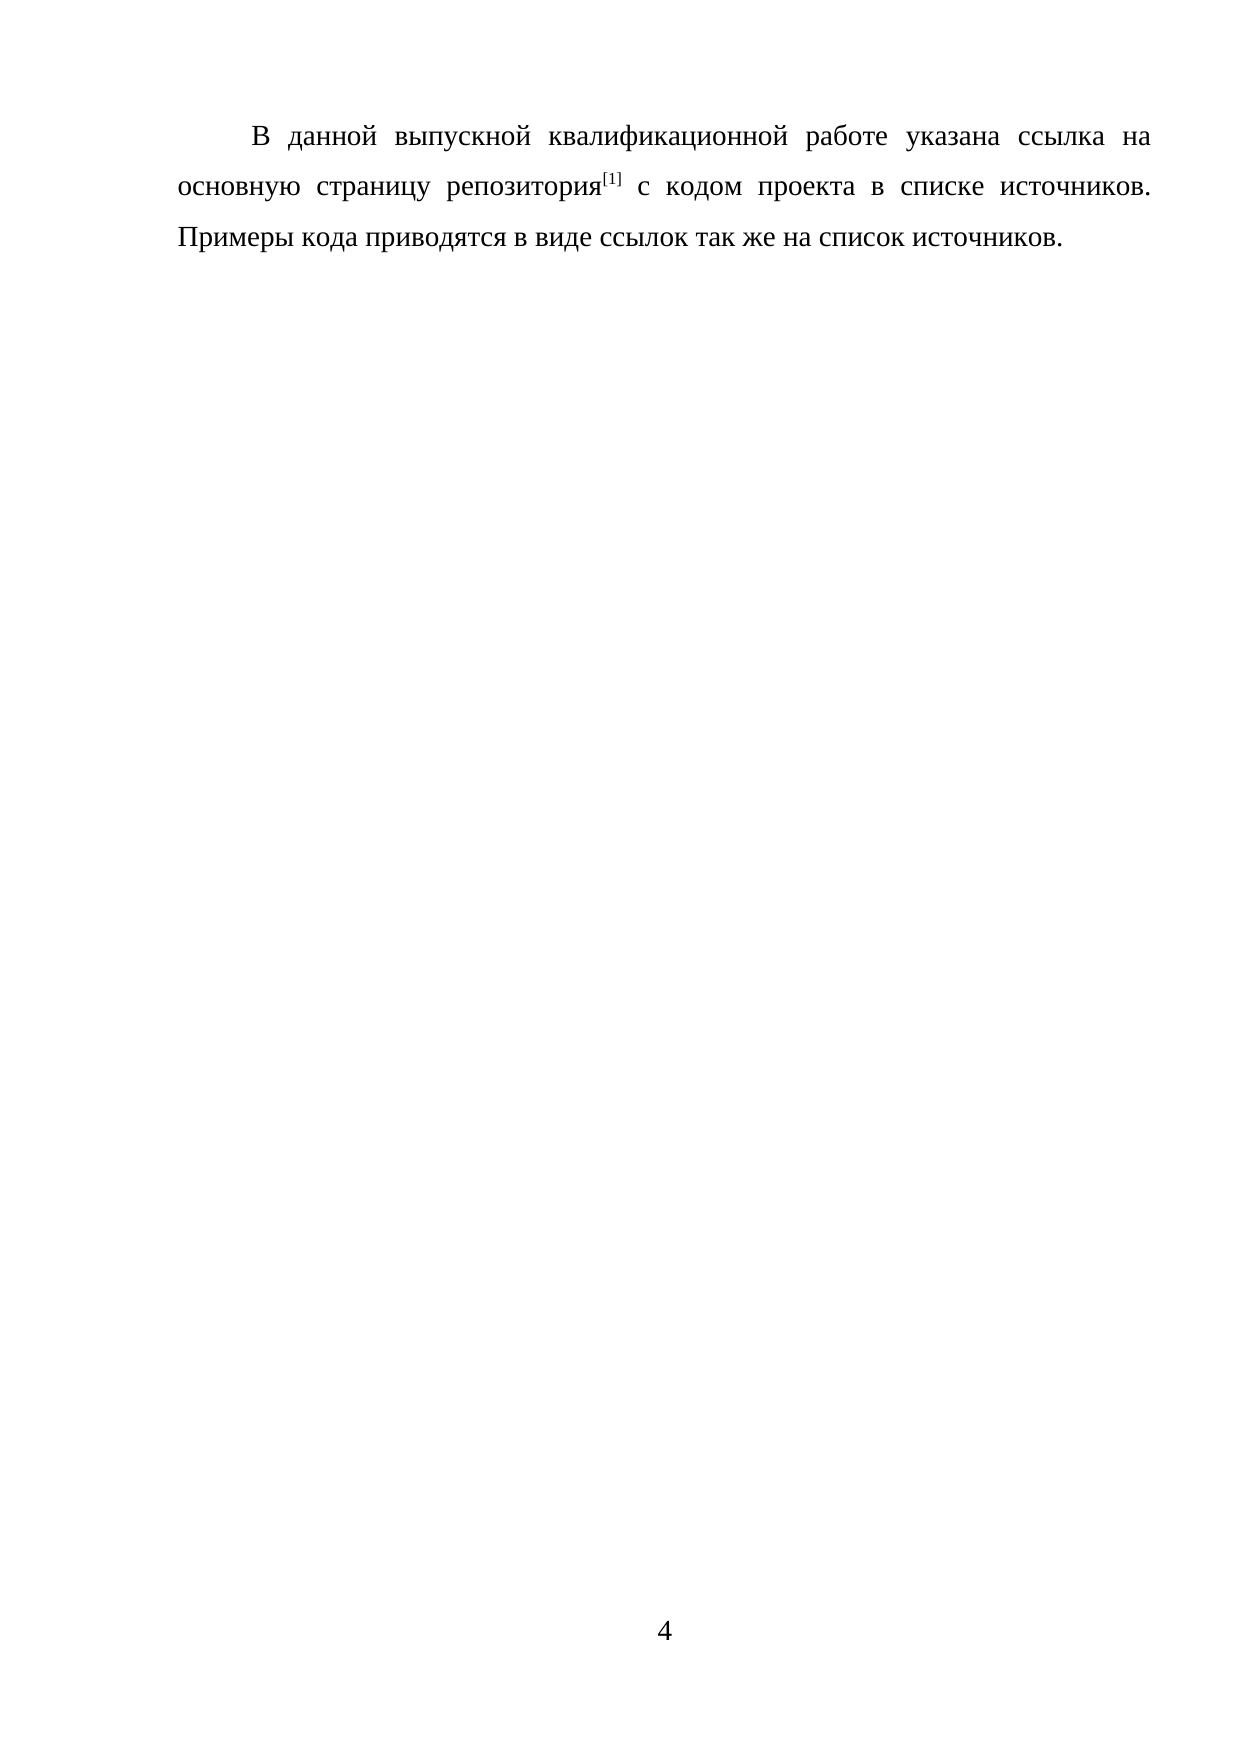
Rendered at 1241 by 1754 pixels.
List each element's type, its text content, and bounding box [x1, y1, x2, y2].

text В данной выпускной квалификационной работе указана ссылка на основную страницу репозитория[1] с кодом проекта в списке источников. Примеры кода приводятся в виде ссылок так же на список источников. [177, 118, 1152, 252]
